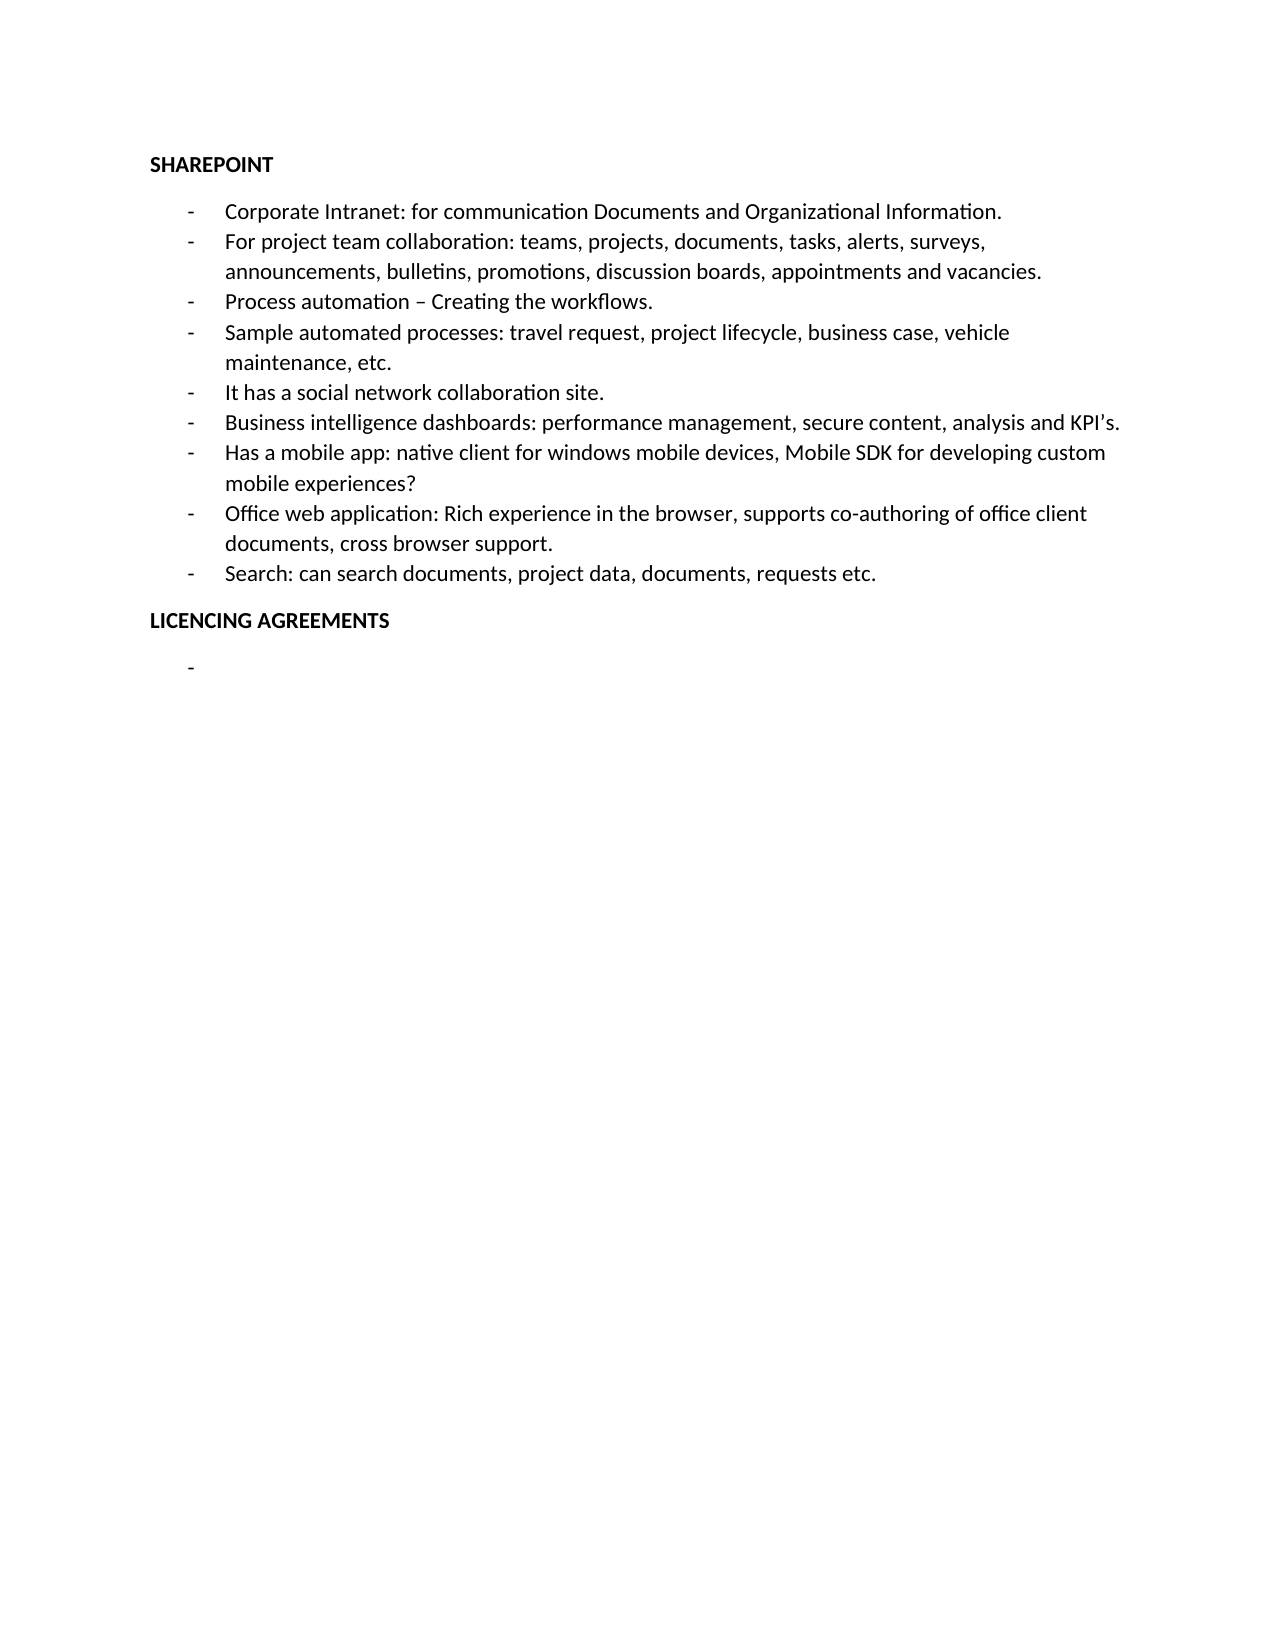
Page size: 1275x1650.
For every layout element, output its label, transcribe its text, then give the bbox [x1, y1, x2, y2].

list It has a social network collaboration site. [187, 378, 1125, 406]
list Has a mobile app: native client for windows mobile devices, Mobile SDK for developing custom mobile experiences? [187, 438, 1125, 497]
text LICENCING AGREEMENTS [150, 606, 1125, 634]
list Search: can search documents, project data, documents, requests etc. [187, 559, 1125, 587]
list Corporate Intranet: for communication Documents and Organizational Information. [187, 197, 1125, 225]
list Sample automated processes: travel request, project lifecycle, business case, vehicle maintenance, etc. [187, 318, 1125, 376]
list Office web application: Rich experience in the browser, supports co-authoring of office client documents, cross browser support. [187, 499, 1125, 557]
text SHAREPOINT [150, 150, 1125, 178]
list Business intelligence dashboards: performance management, secure content, analysis and KPI’s. [187, 408, 1125, 436]
list Process automation – Creating the workflows. [187, 287, 1125, 316]
list For project team collaboration: teams, projects, documents, tasks, alerts, surveys, announcements, bulletins, promotions, discussion boards, appointments and vacancies. [187, 227, 1125, 285]
